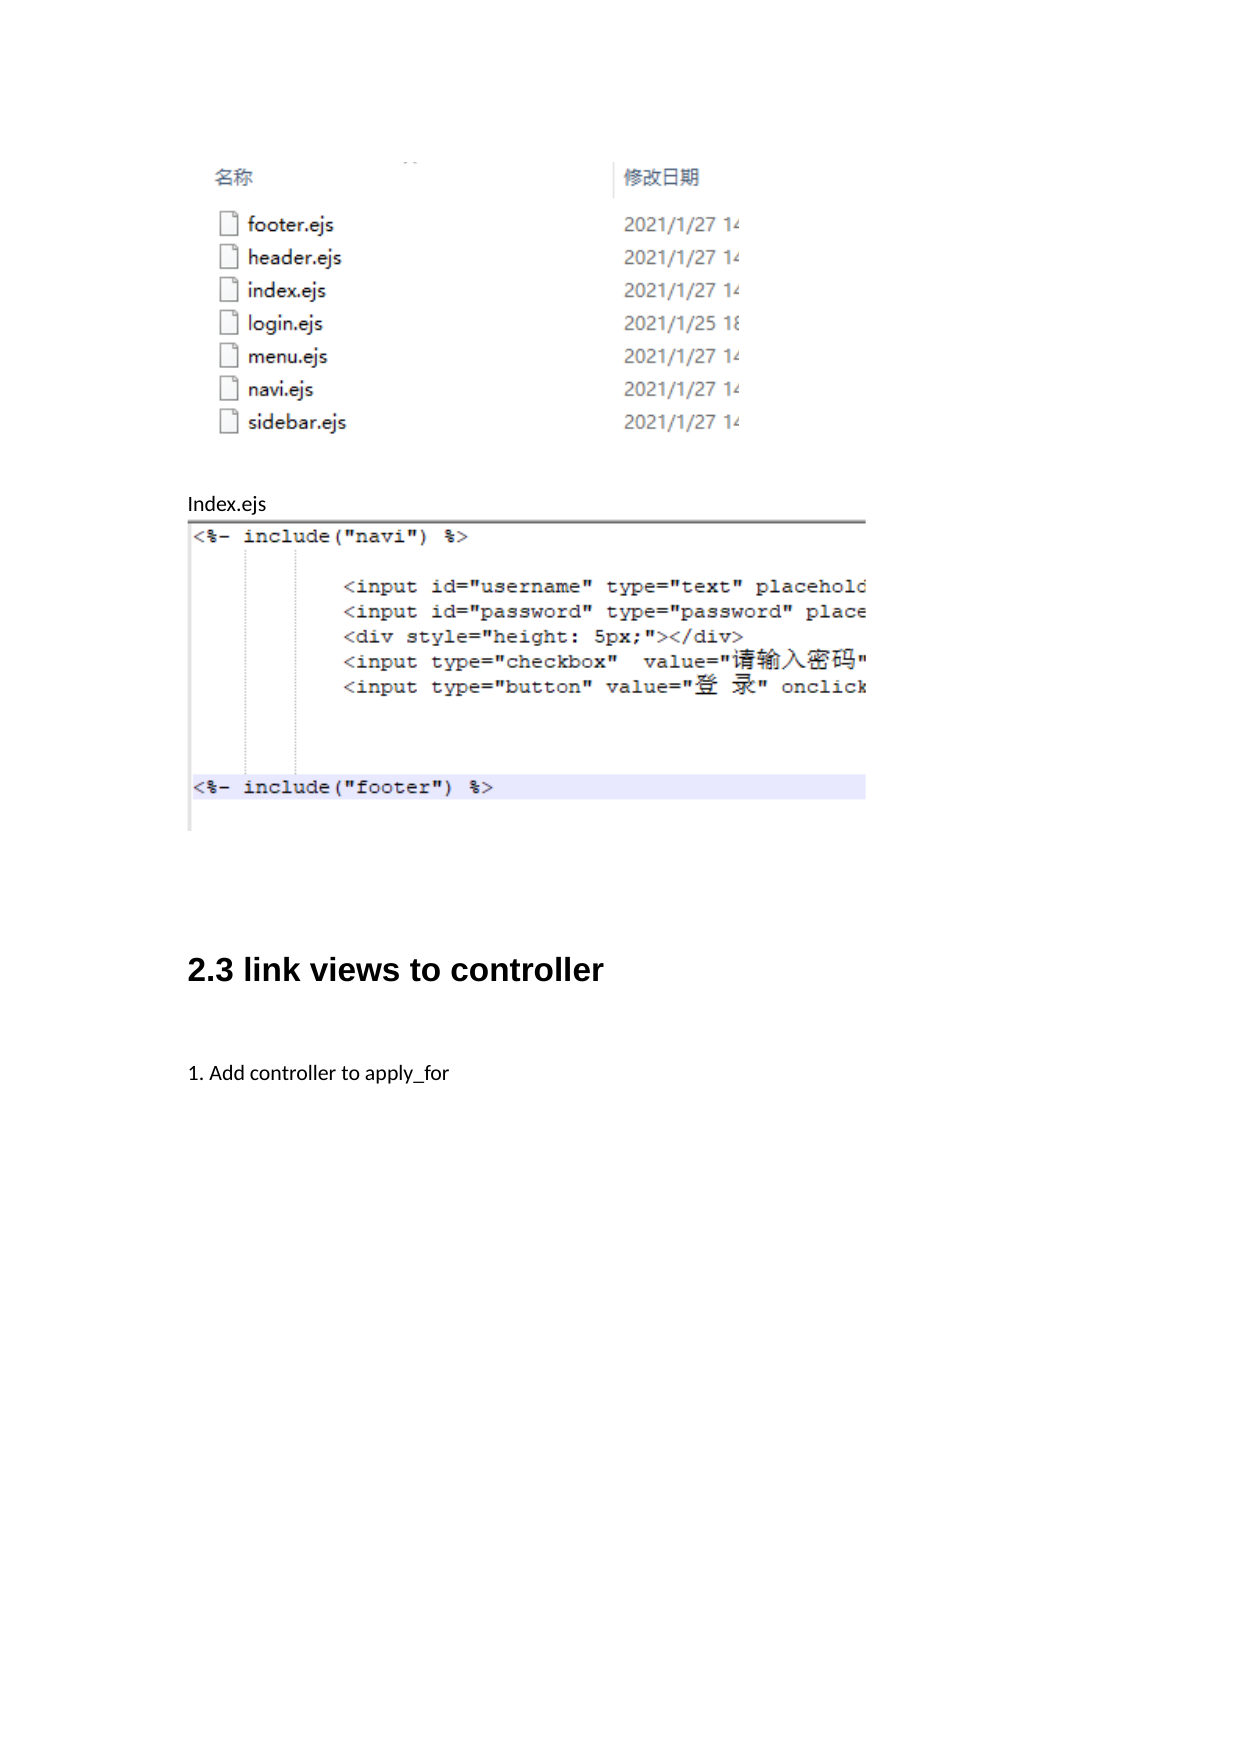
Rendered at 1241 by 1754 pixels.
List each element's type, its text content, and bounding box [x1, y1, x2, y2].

picture [187, 162, 739, 484]
picture [187, 519, 866, 831]
text Index.ejs [187, 487, 1053, 519]
list Add controller to apply_for [187, 1056, 1053, 1089]
subtitle 2.3 link views to controller [187, 937, 1053, 1002]
